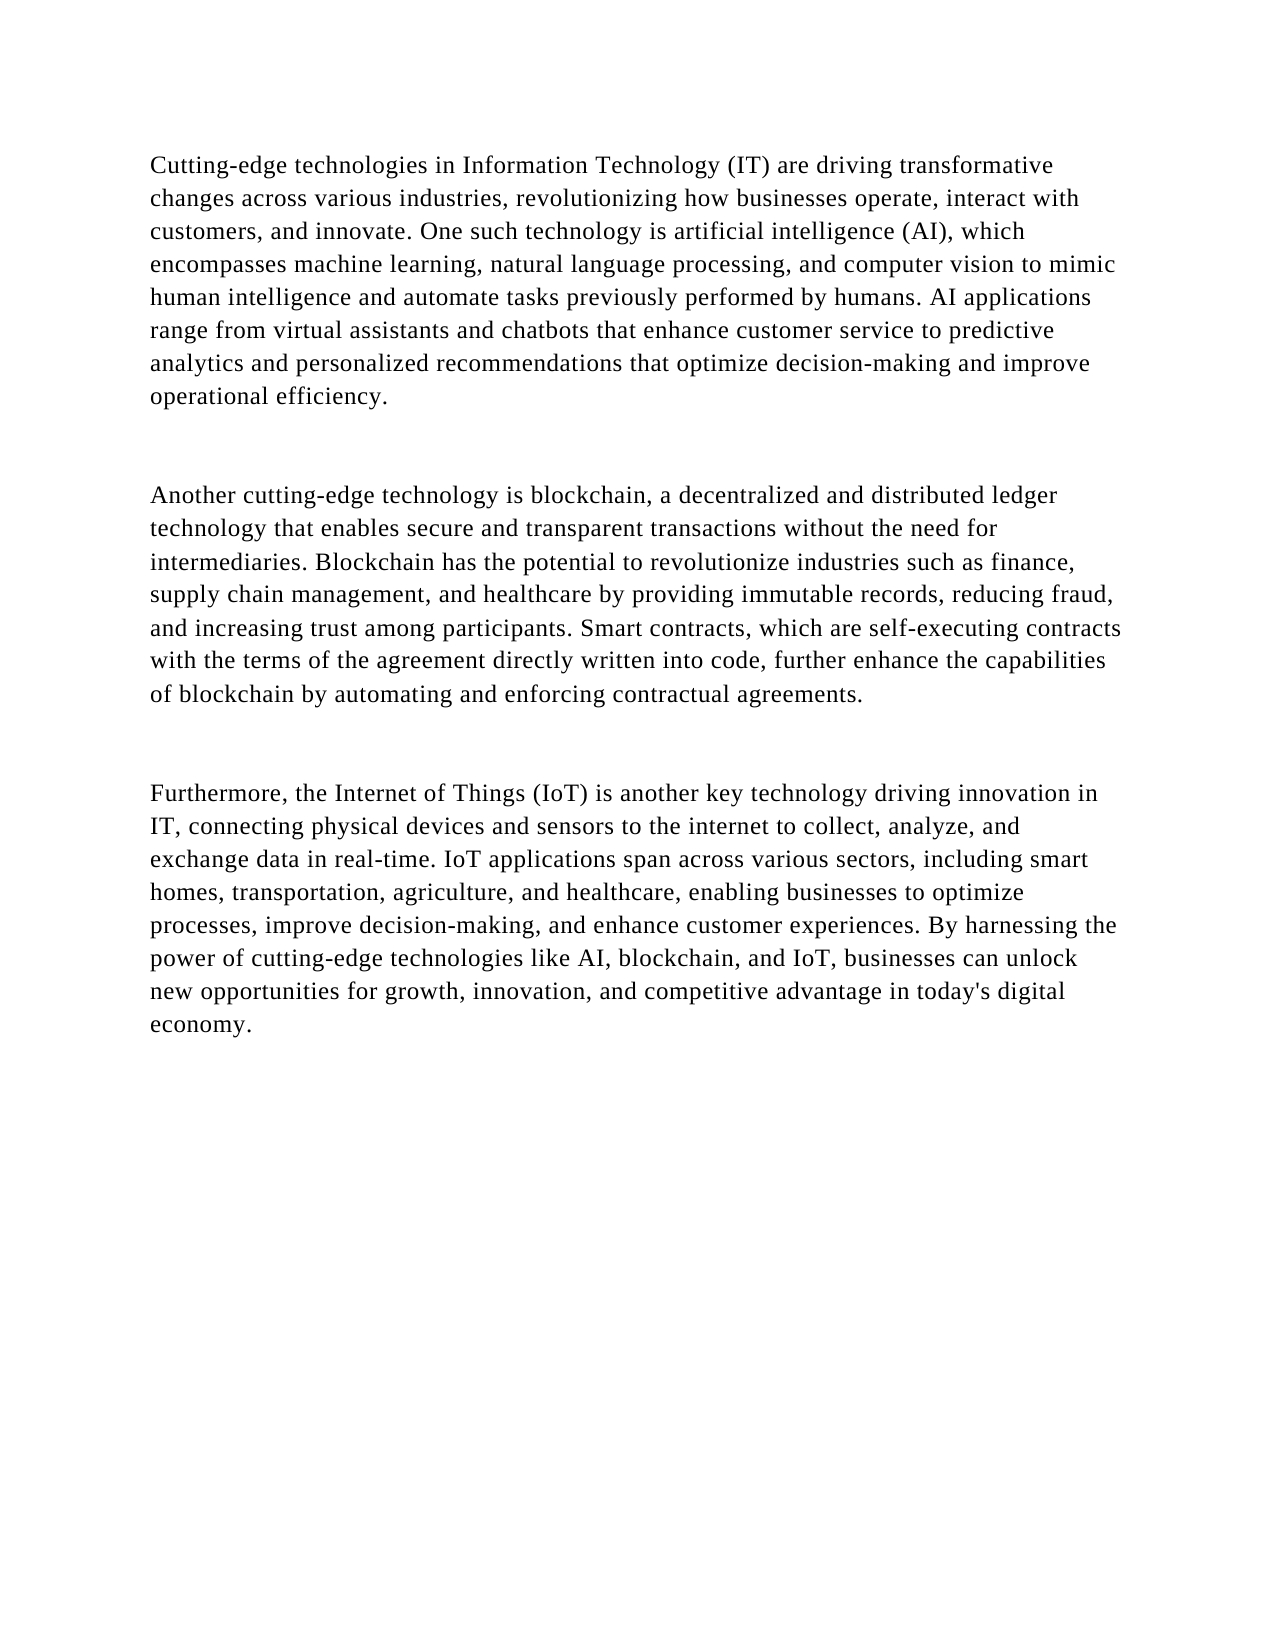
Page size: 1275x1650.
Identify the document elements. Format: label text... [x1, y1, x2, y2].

text Cutting-edge technologies in Information Technology (IT) are driving transformative changes across various industries, revolutionizing how businesses operate, interact with customers, and innovate. One such technology is artificial intelligence (AI), which encompasses machine learning, natural language processing, and computer vision to mimic human intelligence and automate tasks previously performed by humans. AI applications range from virtual assistants and chatbots that enhance customer service to predictive analytics and personalized recommendations that optimize decision-making and improve operational efficiency. [150, 150, 1125, 410]
text Another cutting-edge technology is blockchain, a decentralized and distributed ledger technology that enables secure and transparent transactions without the need for intermediaries. Blockchain has the potential to revolutionize industries such as finance, supply chain management, and healthcare by providing immutable records, reducing fraud, and increasing trust among participants. Smart contracts, which are self-executing contracts with the terms of the agreement directly written into code, further enhance the capabilities of blockchain by automating and enforcing contractual agreements. [150, 481, 1125, 707]
text Furthermore, the Internet of Things (IoT) is another key technology driving innovation in IT, connecting physical devices and sensors to the internet to collect, analyze, and exchange data in real-time. IoT applications span across various sectors, including smart homes, transportation, agriculture, and healthcare, enabling businesses to optimize processes, improve decision-making, and enhance customer experiences. By harnessing the power of cutting-edge technologies like AI, blockchain, and IoT, businesses can unlock new opportunities for growth, innovation, and competitive advantage in today's digital economy. [150, 778, 1125, 1038]
